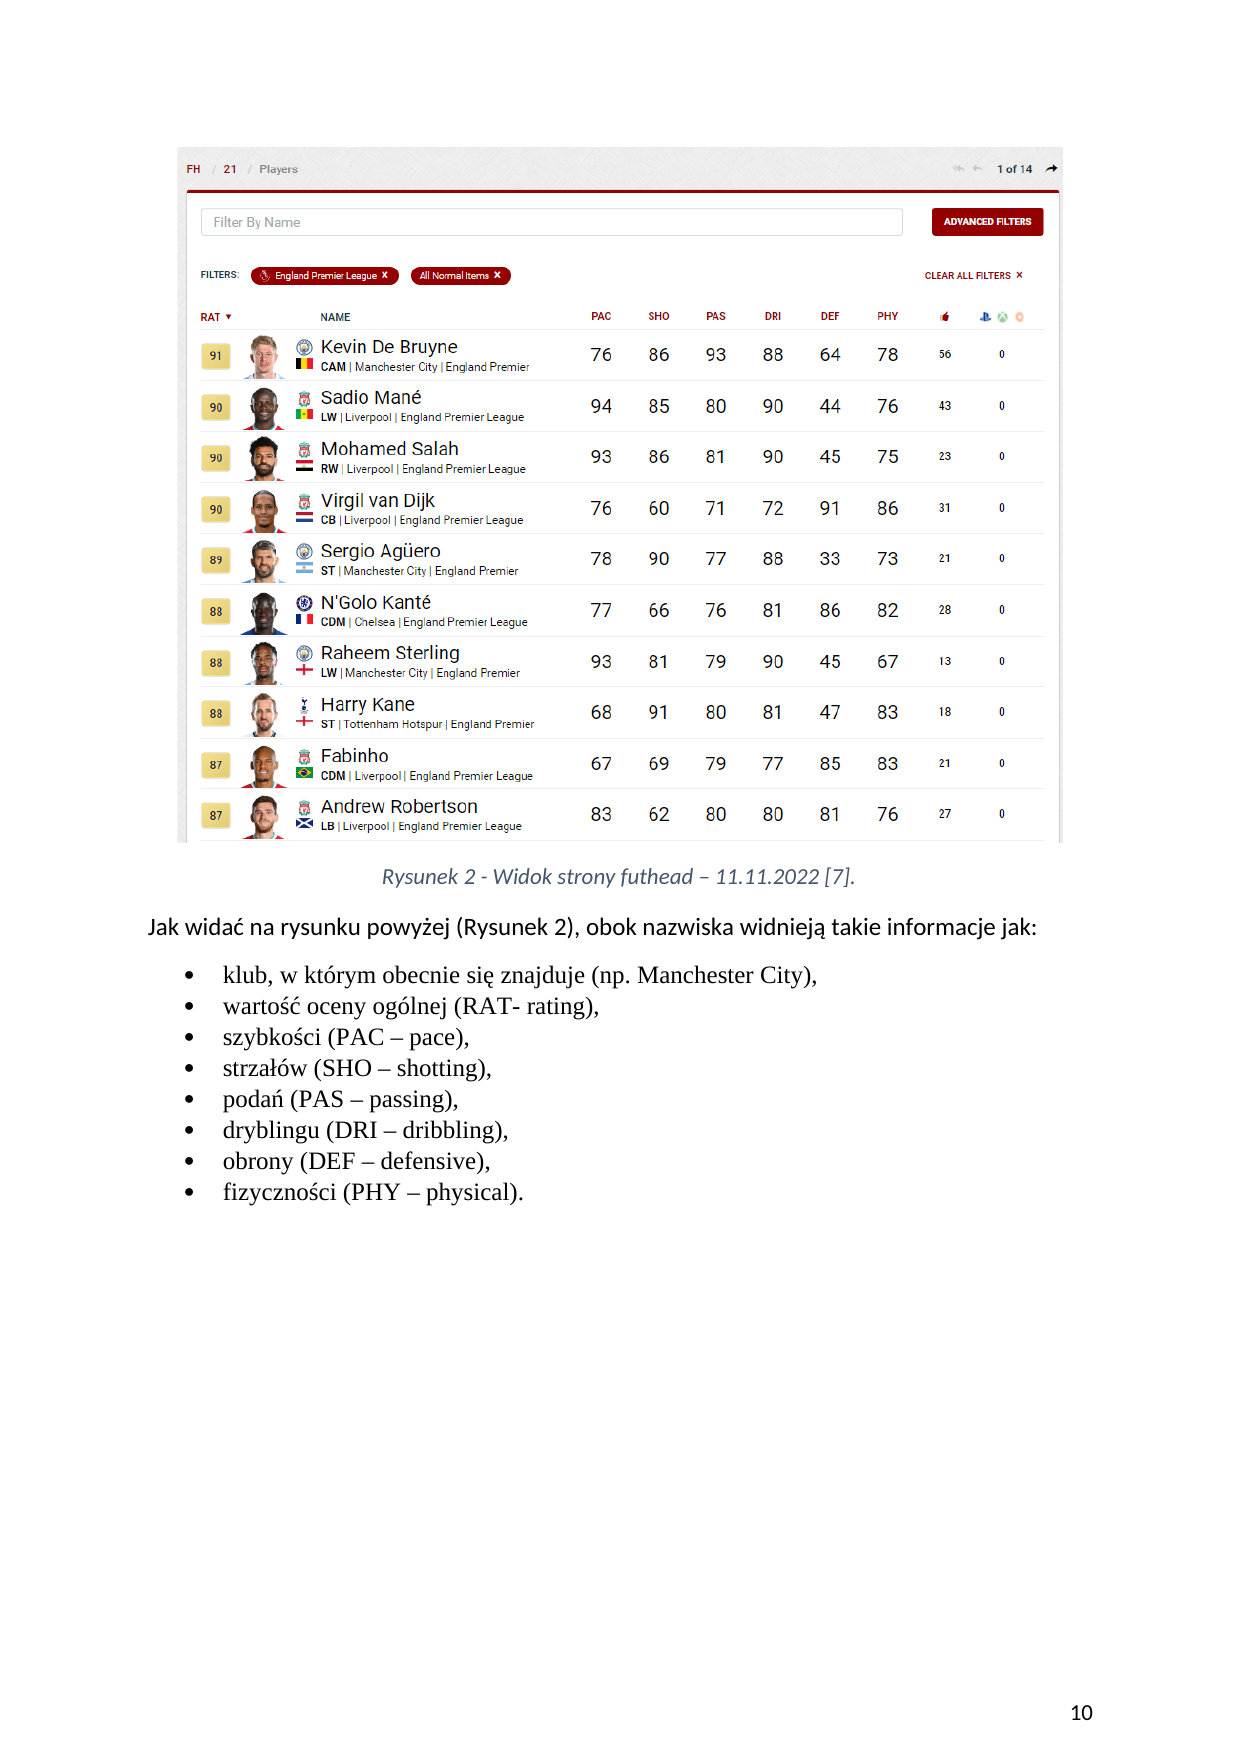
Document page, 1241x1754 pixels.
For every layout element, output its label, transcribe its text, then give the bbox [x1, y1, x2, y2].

list klub, w którym obecnie się znajduje (np. Manchester City), [185, 960, 1093, 989]
picture [177, 147, 1063, 843]
list strzałów (SHO – shotting), [185, 1053, 1093, 1082]
list fizyczności (PHY – physical). [185, 1177, 1093, 1206]
text Rysunek 2 - Widok strony futhead – 11.11.2022 [7]. [148, 862, 1093, 890]
list dryblingu (DRI – dribbling), [185, 1115, 1093, 1144]
list wartość oceny ogólnej (RAT- rating), [185, 991, 1093, 1020]
text Jak widać na rysunku powyżej (Rysunek 2), obok nazwiska widnieją takie informacje jak: [148, 911, 1093, 941]
list obrony (DEF – defensive), [185, 1146, 1093, 1175]
list podań (PAS – passing), [185, 1084, 1093, 1113]
list szybkości (PAC – pace), [185, 1022, 1093, 1051]
